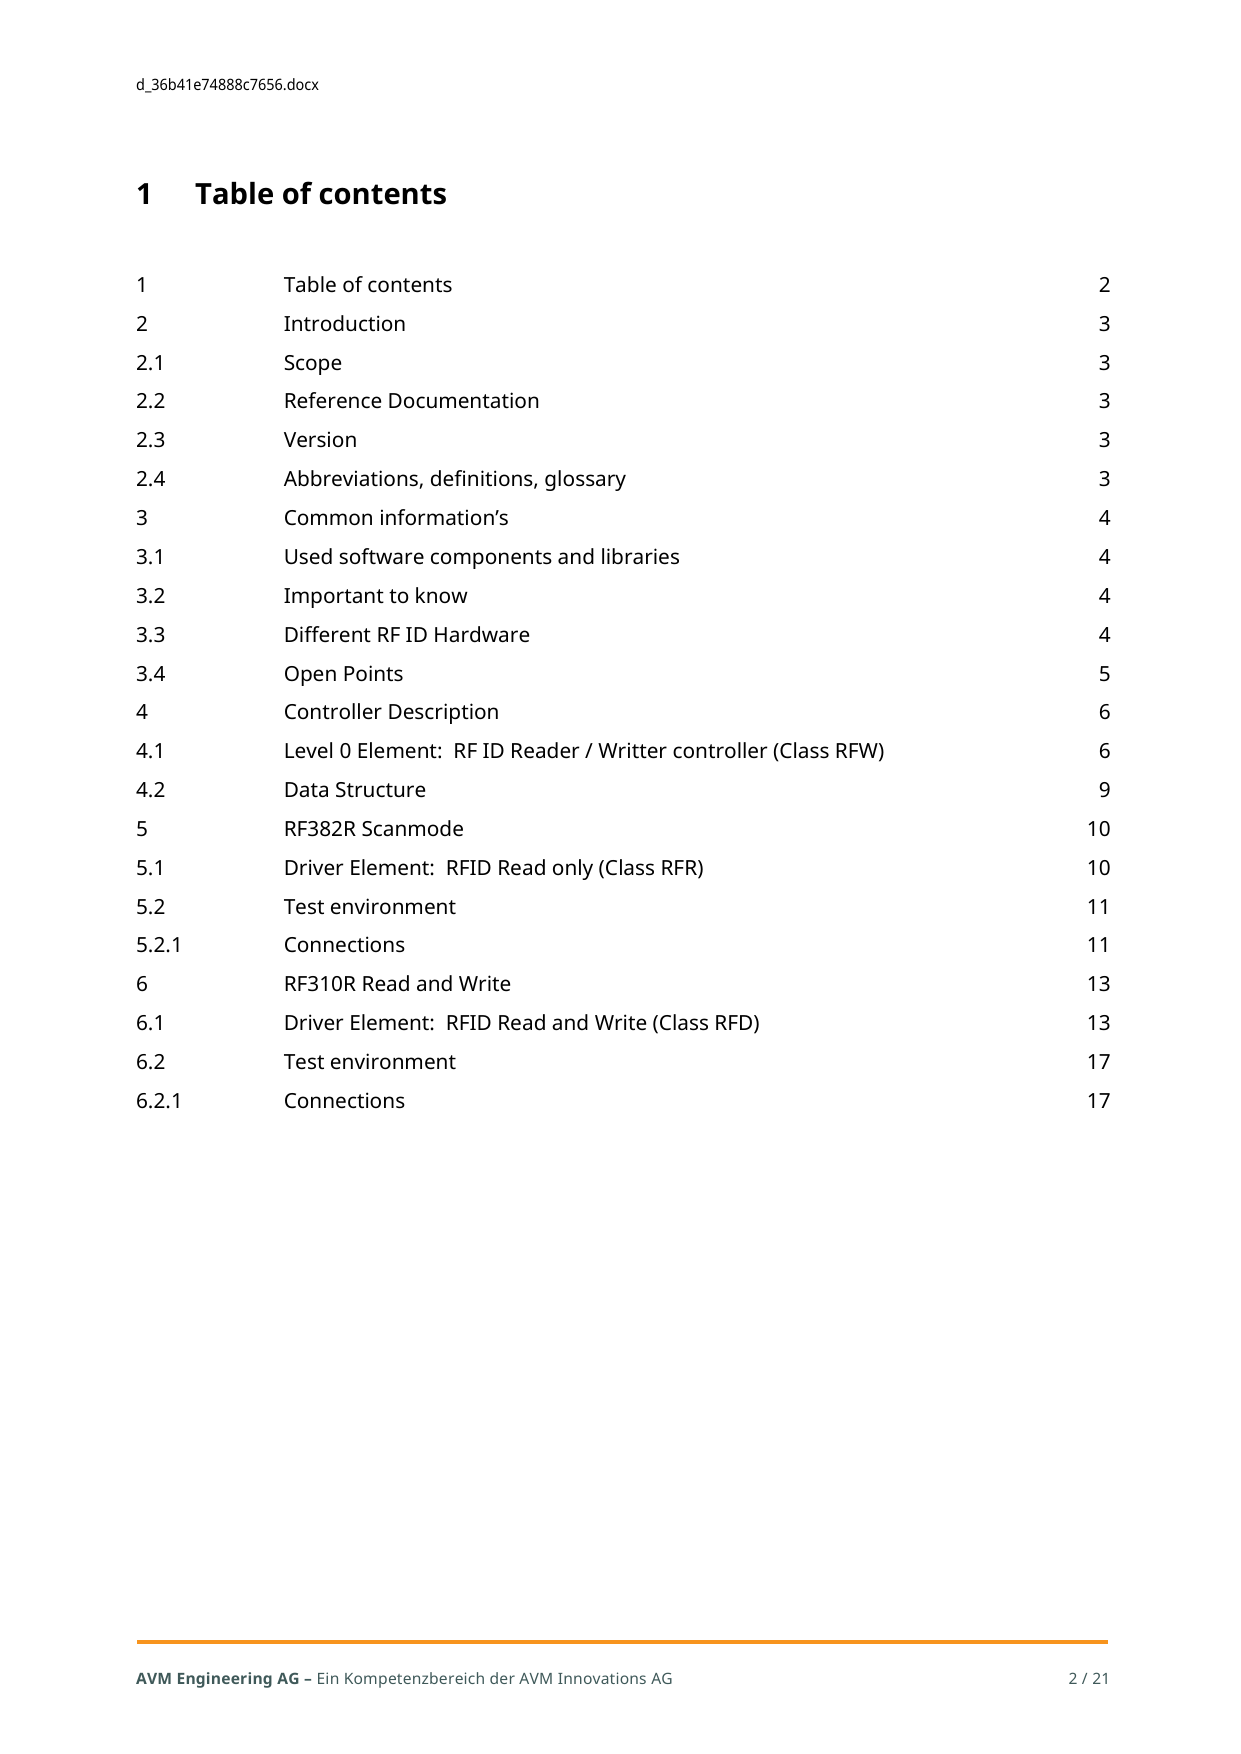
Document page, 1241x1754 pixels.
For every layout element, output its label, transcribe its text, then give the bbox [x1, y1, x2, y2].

picture [136, 1640, 1107, 1644]
subtitle Table of contents [136, 173, 1110, 213]
